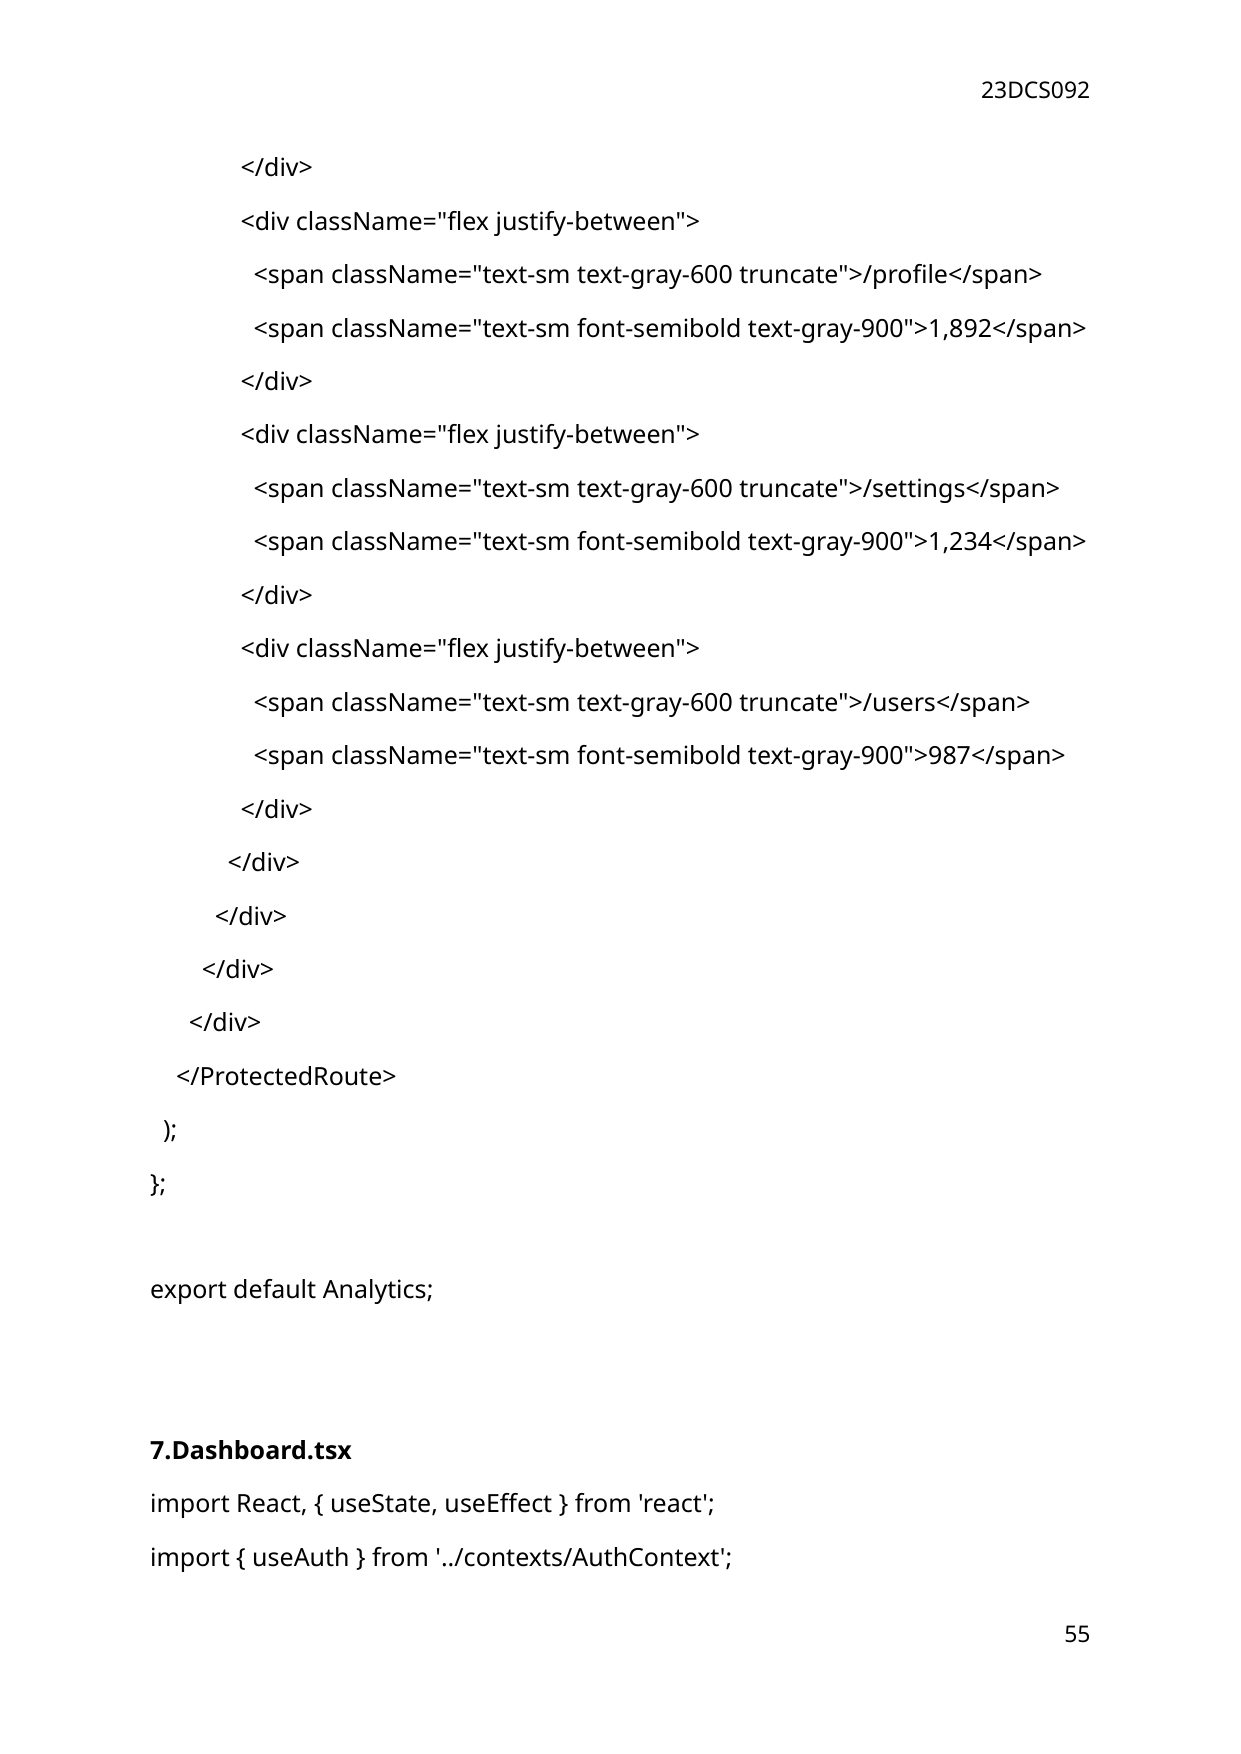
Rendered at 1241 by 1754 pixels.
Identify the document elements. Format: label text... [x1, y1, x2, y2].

text </div> [150, 364, 1090, 398]
text <span className="text-sm font-semibold text-gray-900">987</span> [150, 738, 1090, 772]
text import React, { useState, useEffect } from 'react'; [150, 1486, 1090, 1520]
text export default Analytics; [150, 1272, 1090, 1306]
text 7.Dashboard.tsx [150, 1432, 1090, 1467]
text </div> [150, 952, 1090, 986]
text </div> [150, 150, 1090, 184]
text <span className="text-sm text-gray-600 truncate">/settings</span> [150, 471, 1090, 505]
text </div> [150, 577, 1090, 612]
text <div className="flex justify-between"> [150, 203, 1090, 237]
text </ProtectedRoute> [150, 1058, 1090, 1092]
text }; [150, 1165, 1090, 1199]
text <span className="text-sm text-gray-600 truncate">/profile</span> [150, 257, 1090, 291]
text <div className="flex justify-between"> [150, 631, 1090, 665]
text <span className="text-sm font-semibold text-gray-900">1,892</span> [150, 310, 1090, 344]
text import { useAuth } from '../contexts/AuthContext'; [150, 1539, 1090, 1573]
text </div> [150, 1005, 1090, 1039]
text <span className="text-sm text-gray-600 truncate">/users</span> [150, 684, 1090, 718]
text </div> [150, 845, 1090, 879]
text </div> [150, 898, 1090, 932]
text ); [150, 1112, 1090, 1146]
text <div className="flex justify-between"> [150, 417, 1090, 451]
text </div> [150, 791, 1090, 825]
text <span className="text-sm font-semibold text-gray-900">1,234</span> [150, 524, 1090, 558]
